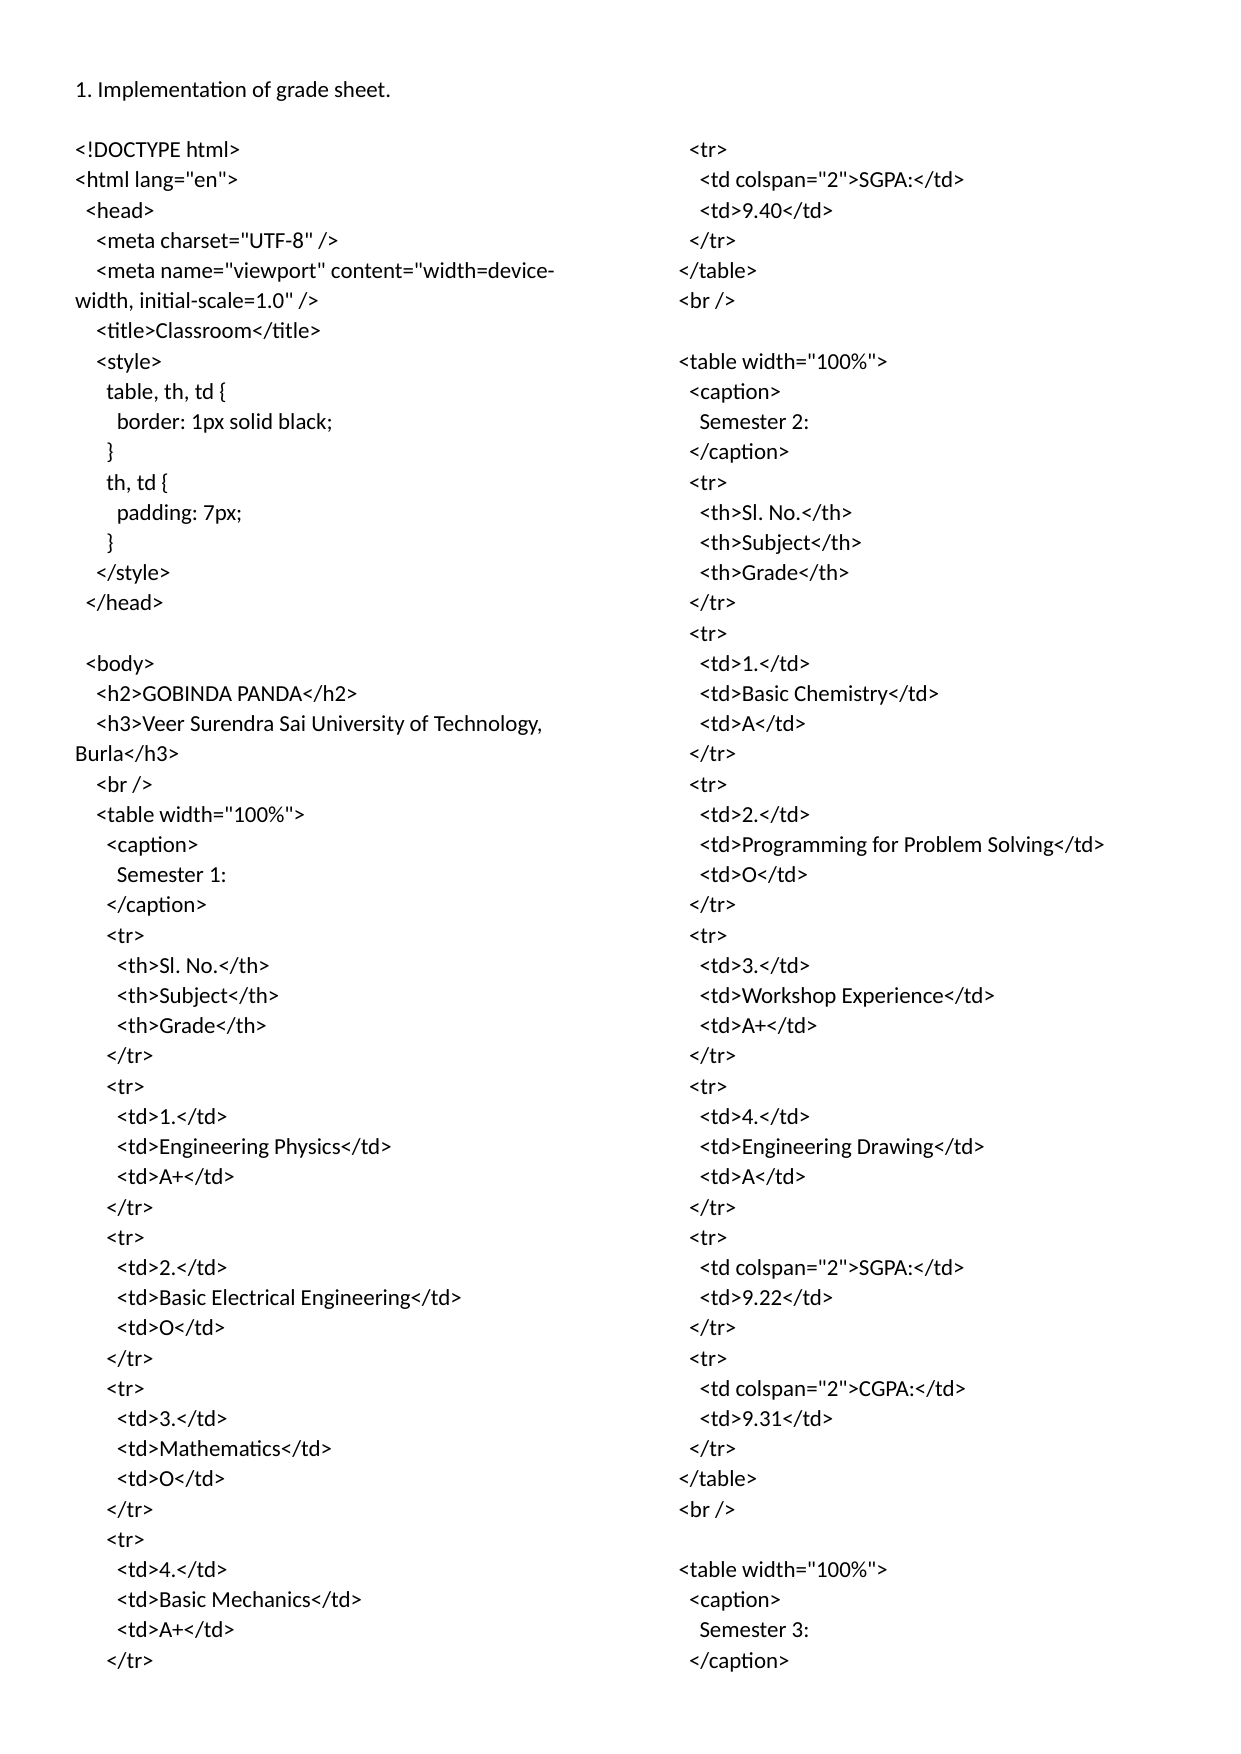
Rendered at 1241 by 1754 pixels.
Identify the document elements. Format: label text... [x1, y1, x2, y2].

text </tr> [658, 1434, 1165, 1462]
text <table width="100%"> [658, 347, 1165, 375]
text <tr> [75, 1072, 583, 1100]
text <td>1.</td> [658, 649, 1165, 677]
text <table width="100%"> [658, 1555, 1165, 1583]
text <td>O</td> [75, 1464, 583, 1493]
text Semester 2: [658, 407, 1165, 435]
text 1. Implementation of grade sheet. [75, 75, 583, 103]
text </tr> [75, 1193, 583, 1221]
text <td>Programming for Problem Solving</td> [658, 830, 1165, 858]
text padding: 7px; [75, 498, 583, 526]
text <td>9.31</td> [658, 1404, 1165, 1432]
text <td>Mathematics</td> [75, 1434, 583, 1462]
text <td>4.</td> [658, 1102, 1165, 1130]
text <head> [75, 196, 583, 224]
text <td>A</td> [658, 1162, 1165, 1191]
text <th>Grade</th> [658, 558, 1165, 586]
text <td>Basic Chemistry</td> [658, 679, 1165, 707]
text <br /> [75, 770, 583, 798]
text <td>A</td> [658, 709, 1165, 737]
text <tr> [658, 1072, 1165, 1100]
text <tr> [658, 1344, 1165, 1372]
text <td colspan="2">CGPA:</td> [658, 1374, 1165, 1402]
text <td>9.22</td> [658, 1283, 1165, 1311]
text <caption> [658, 1585, 1165, 1613]
text <td>A+</td> [75, 1616, 583, 1644]
text <body> [75, 649, 583, 677]
text <table width="100%"> [75, 800, 583, 828]
text <style> [75, 347, 583, 375]
text <th>Sl. No.</th> [658, 498, 1165, 526]
text <br /> [658, 1495, 1165, 1523]
text </table> [658, 256, 1165, 284]
text <td colspan="2">SGPA:</td> [658, 1253, 1165, 1281]
text <tr> [75, 1525, 583, 1553]
text border: 1px solid black; [75, 407, 583, 435]
text <tr> [75, 1374, 583, 1402]
text <caption> [75, 830, 583, 858]
text <!DOCTYPE html> [75, 135, 583, 163]
text Semester 3: [658, 1616, 1165, 1644]
text <td>9.40</td> [658, 196, 1165, 224]
text <td>2.</td> [658, 800, 1165, 828]
text <th>Subject</th> [75, 981, 583, 1009]
text </tr> [658, 891, 1165, 919]
text <tr> [658, 770, 1165, 798]
text <td>2.</td> [75, 1253, 583, 1281]
text <tr> [75, 1223, 583, 1251]
text <tr> [658, 135, 1165, 163]
text </tr> [658, 588, 1165, 617]
text <td colspan="2">SGPA:</td> [658, 166, 1165, 194]
text <h2>GOBINDA PANDA</h2> [75, 679, 583, 707]
text <th>Sl. No.</th> [75, 951, 583, 979]
text <td>O</td> [658, 860, 1165, 888]
text </style> [75, 558, 583, 586]
text </tr> [75, 1042, 583, 1070]
text </head> [75, 588, 583, 617]
text <meta charset="UTF-8" /> [75, 226, 583, 254]
text <meta name="viewport" content="width=device-width, initial-scale=1.0" /> [75, 256, 583, 314]
text <caption> [658, 377, 1165, 405]
text </tr> [658, 739, 1165, 768]
text <td>O</td> [75, 1313, 583, 1342]
text <td>Engineering Physics</td> [75, 1132, 583, 1160]
text <td>4.</td> [75, 1555, 583, 1583]
text </tr> [75, 1646, 583, 1674]
text <tr> [658, 619, 1165, 647]
text <td>Workshop Experience</td> [658, 981, 1165, 1009]
text <td>Basic Mechanics</td> [75, 1585, 583, 1613]
text <td>Engineering Drawing</td> [658, 1132, 1165, 1160]
text </caption> [658, 437, 1165, 466]
text <title>Classroom</title> [75, 317, 583, 345]
text </tr> [75, 1344, 583, 1372]
text <tr> [658, 921, 1165, 949]
text </caption> [658, 1646, 1165, 1674]
text Semester 1: [75, 860, 583, 888]
text </tr> [658, 226, 1165, 254]
text <td>3.</td> [658, 951, 1165, 979]
text <tr> [658, 1223, 1165, 1251]
text } [75, 437, 583, 466]
text <tr> [658, 468, 1165, 496]
text </tr> [658, 1313, 1165, 1342]
text th, td { [75, 468, 583, 496]
text table, th, td { [75, 377, 583, 405]
text <td>A+</td> [658, 1011, 1165, 1039]
text <th>Grade</th> [75, 1011, 583, 1039]
text </table> [658, 1464, 1165, 1493]
text <td>A+</td> [75, 1162, 583, 1191]
text <td>3.</td> [75, 1404, 583, 1432]
text } [75, 528, 583, 556]
text <th>Subject</th> [658, 528, 1165, 556]
text </caption> [75, 891, 583, 919]
text </tr> [658, 1193, 1165, 1221]
text </tr> [75, 1495, 583, 1523]
text <td>Basic Electrical Engineering</td> [75, 1283, 583, 1311]
text </tr> [658, 1042, 1165, 1070]
text <br /> [658, 286, 1165, 314]
text <tr> [75, 921, 583, 949]
text <td>1.</td> [75, 1102, 583, 1130]
text <html lang="en"> [75, 166, 583, 194]
text <h3>Veer Surendra Sai University of Technology, Burla</h3> [75, 709, 583, 768]
